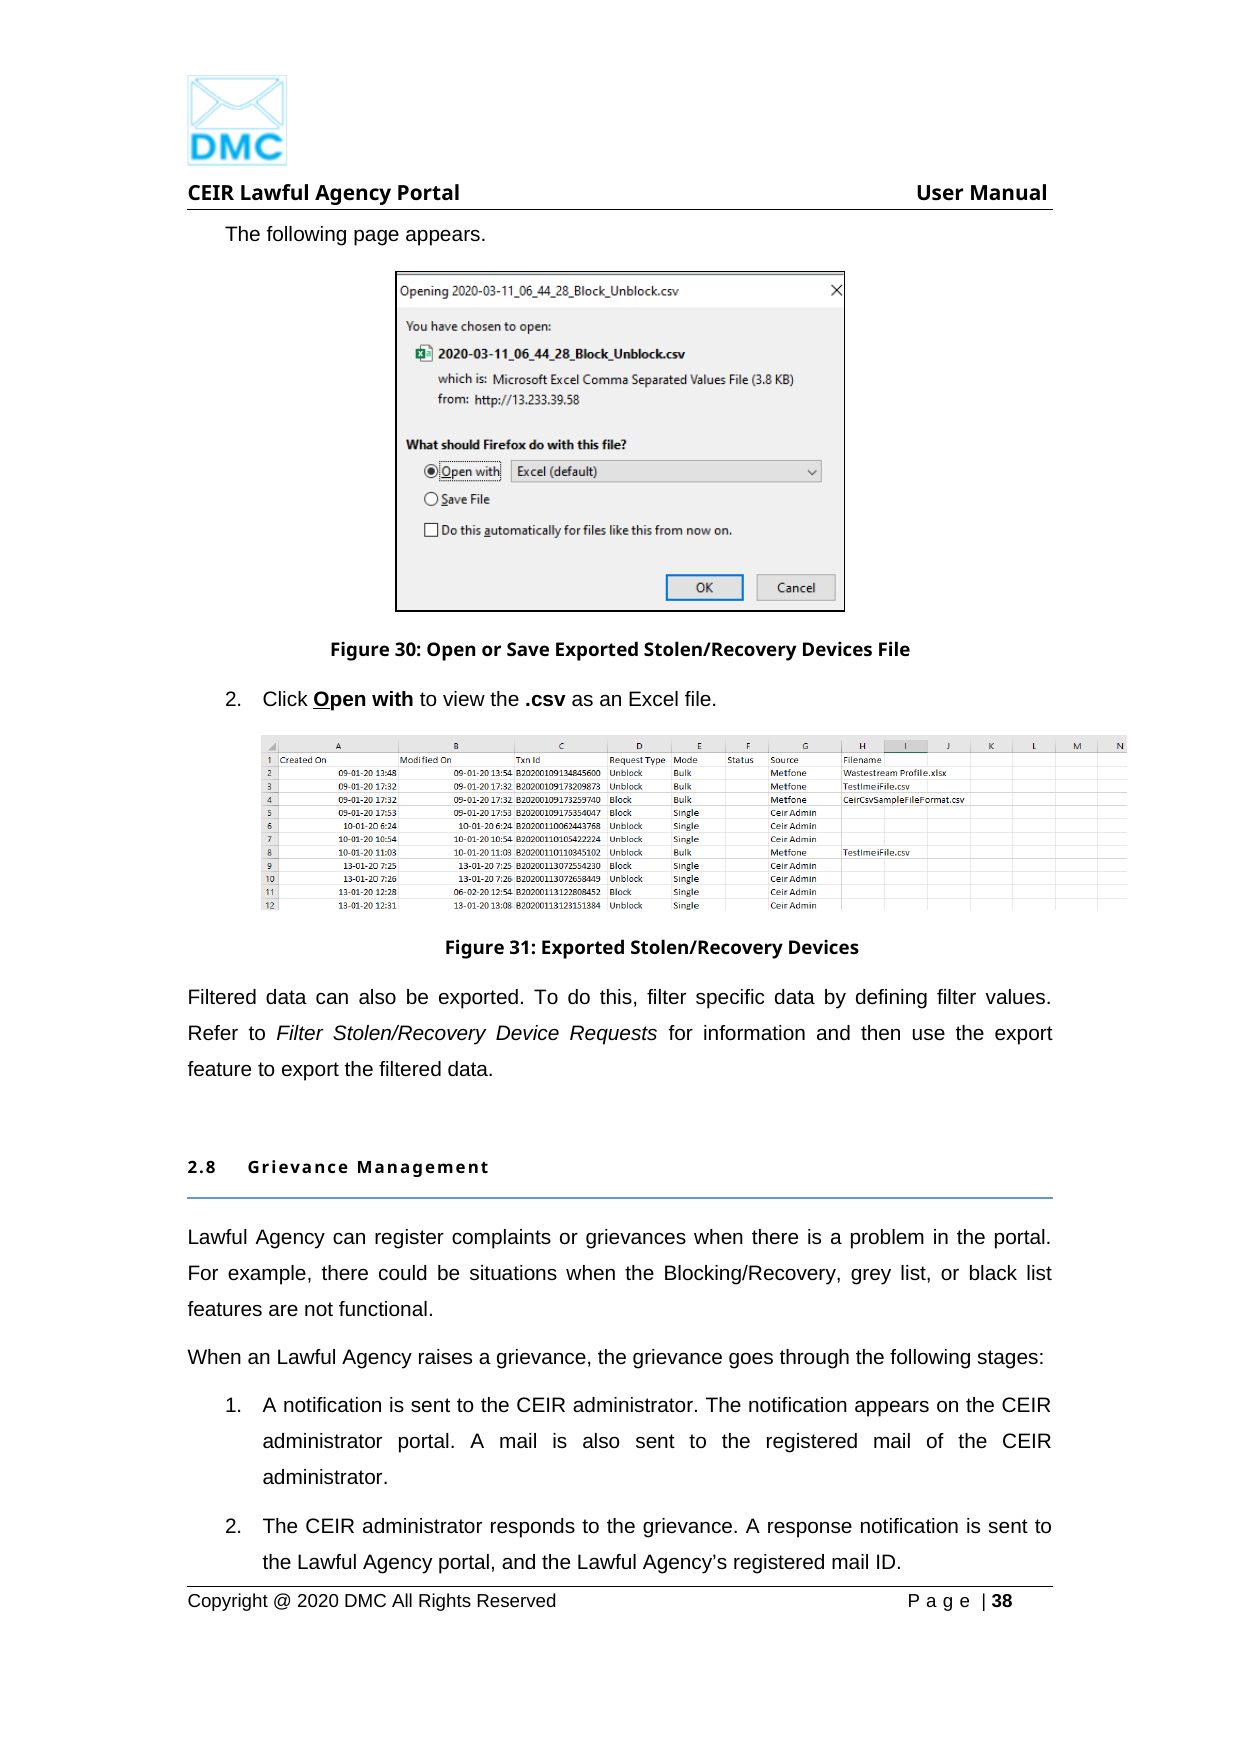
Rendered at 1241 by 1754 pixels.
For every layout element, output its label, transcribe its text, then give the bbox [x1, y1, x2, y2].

text When an Lawful Agency raises a grievance, the grievance goes through the following stages: [187, 1345, 1053, 1369]
text The following page appears. [225, 222, 1053, 246]
list A notification is sent to the CEIR administrator. The notification appears on the CEIR administrator portal. A mail is also sent to the registered mail of the CEIR administrator. [225, 1393, 1053, 1489]
list The CEIR administrator responds to the grievance. A response notification is sent to the Lawful Agency portal, and the Lawful Agency’s registered mail ID. [225, 1514, 1053, 1573]
text Filtered data can also be exported. To do this, filter specific data by defining filter values. Refer to Filter Stolen/Recovery Device Requests for information and then use the export feature to export the filtered data. [187, 985, 1053, 1081]
text Figure 30: Open or Save Exported Stolen/Recovery Devices File [187, 636, 1053, 662]
subtitle Grievance Management [187, 1156, 1053, 1197]
list Click Open with to view the .csv as an Excel file. [225, 687, 1053, 711]
text Figure 31: Exported Stolen/Recovery Devices [187, 934, 1053, 960]
picture [397, 272, 844, 610]
text Lawful Agency can register complaints or grievances when there is a problem in the portal. For example, there could be situations when the Blocking/Recovery, grey list, or black list features are not functional. [187, 1224, 1053, 1320]
picture [187, 75, 288, 166]
picture [261, 735, 1127, 910]
